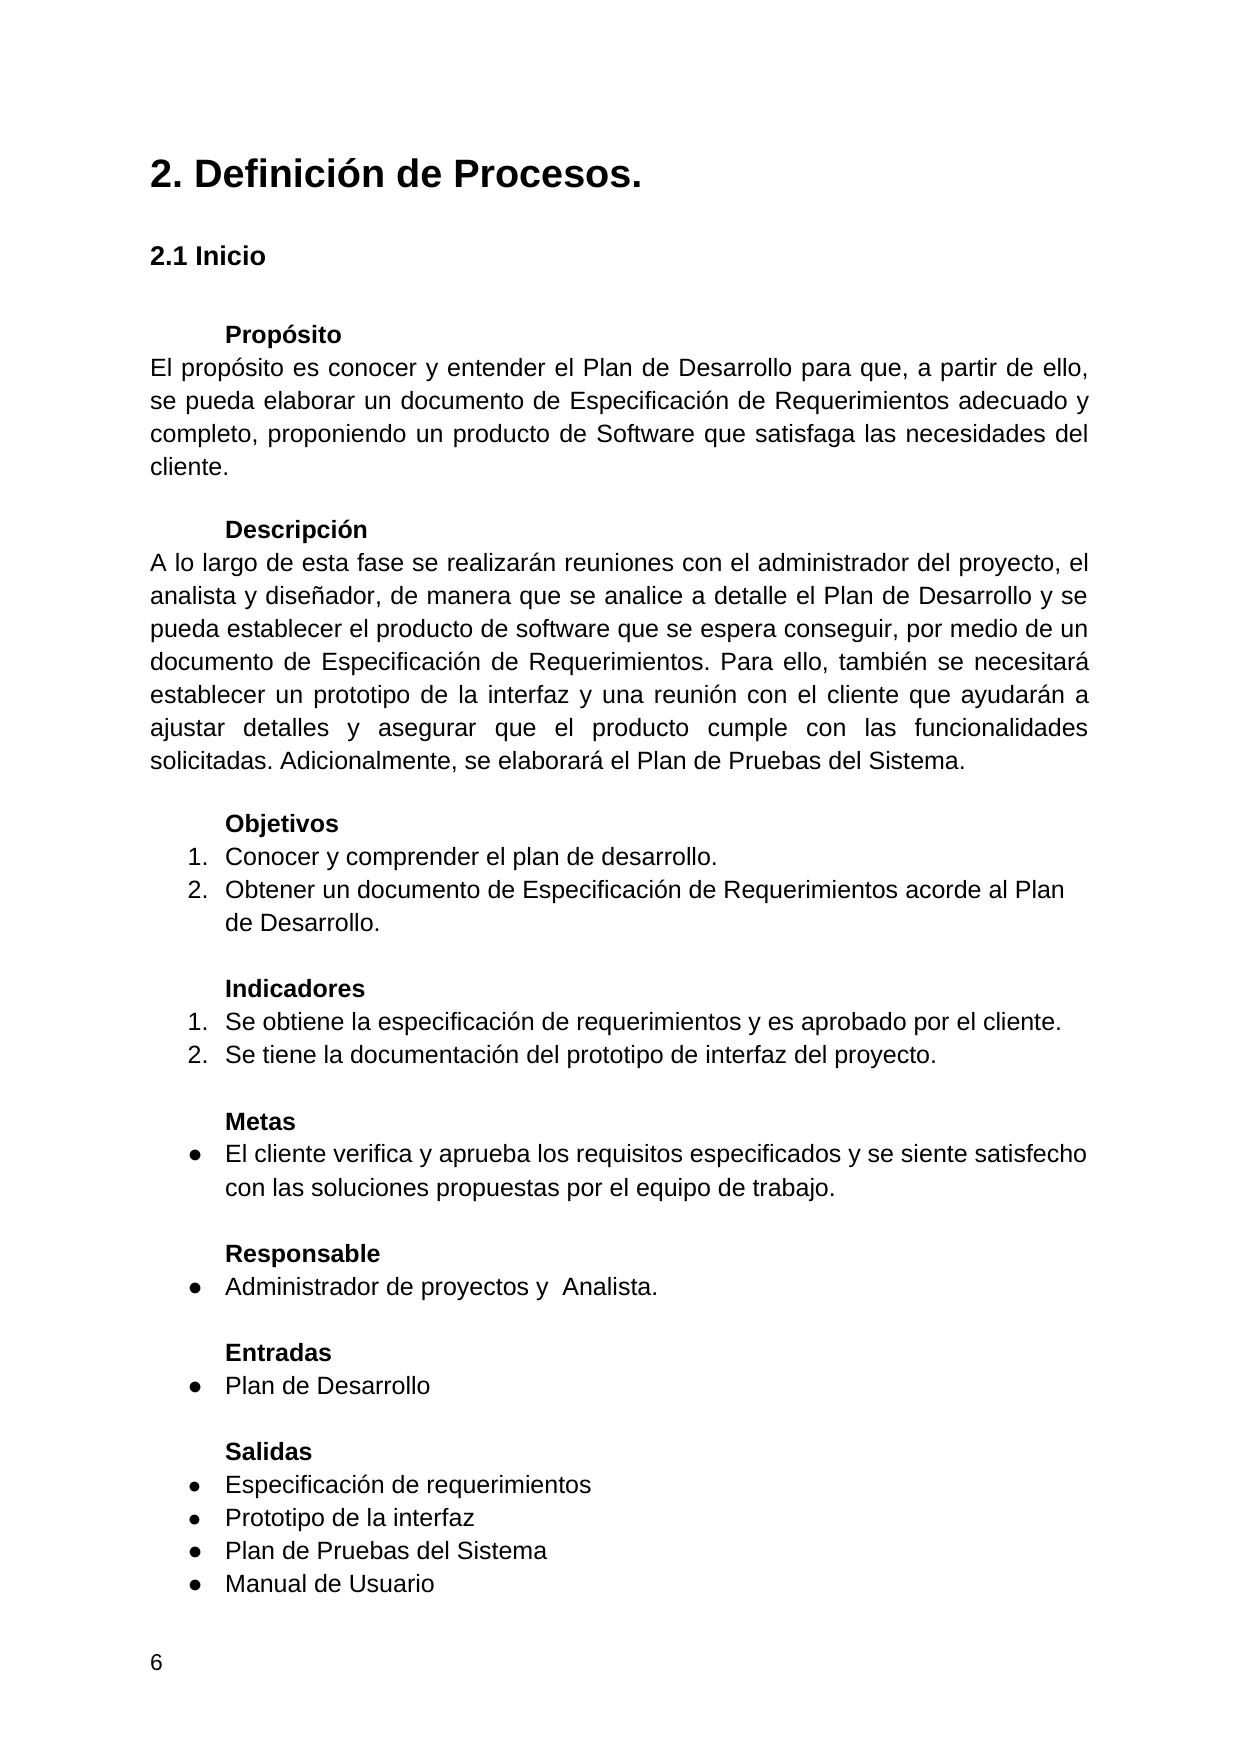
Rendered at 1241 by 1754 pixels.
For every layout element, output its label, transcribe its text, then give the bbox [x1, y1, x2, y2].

text Indicadores [225, 974, 1090, 1003]
list Conocer y comprender el plan de desarrollo. [187, 842, 1090, 871]
list Plan de Desarrollo [187, 1371, 1090, 1399]
list Plan de Pruebas del Sistema [187, 1536, 1090, 1564]
subtitle 2. Definición de Procesos. [150, 150, 1090, 196]
list Manual de Usuario [187, 1569, 1090, 1597]
list Especificación de requerimientos [187, 1470, 1090, 1498]
text Propósito [225, 319, 1090, 348]
text Responsable [225, 1238, 1090, 1267]
list Prototipo de la interfaz [187, 1503, 1090, 1531]
text Entradas [225, 1338, 1090, 1366]
text Metas [225, 1106, 1090, 1135]
text Salidas [225, 1437, 1090, 1465]
text Objetivos [225, 809, 1090, 838]
list Obtener un documento de Especificación de Requerimientos acorde al Plan de Desarrollo. [187, 875, 1090, 937]
subtitle 2.1 Inicio [150, 240, 1090, 271]
text El propósito es conocer y entender el Plan de Desarrollo para que, a partir de ello, se pueda elaborar un documento de Especificación de Requerimientos adecuado y completo, proponiendo un producto de Software que satisfaga las necesidades del cliente. [150, 353, 1090, 480]
list El cliente verifica y aprueba los requisitos especificados y se siente satisfecho con las soluciones propuestas por el equipo de trabajo. [187, 1139, 1090, 1201]
text A lo largo de esta fase se realizarán reuniones con el administrador del proyecto, el analista y diseñador, de manera que se analice a detalle el Plan de Desarrollo y se pueda establecer el producto de software que se espera conseguir, por medio de un documento de Especificación de Requerimientos. Para ello, también se necesitará establecer un prototipo de la interfaz y una reunión con el cliente que ayudarán a ajustar detalles y asegurar que el producto cumple con las funcionalidades solicitadas. Adicionalmente, se elaborará el Plan de Pruebas del Sistema. [150, 548, 1090, 775]
list Se tiene la documentación del prototipo de interfaz del proyecto. [187, 1040, 1090, 1069]
list Se obtiene la especificación de requerimientos y es aprobado por el cliente. [187, 1007, 1090, 1036]
list Administrador de proyectos y Analista. [187, 1272, 1090, 1300]
text Descripción [225, 515, 1090, 544]
